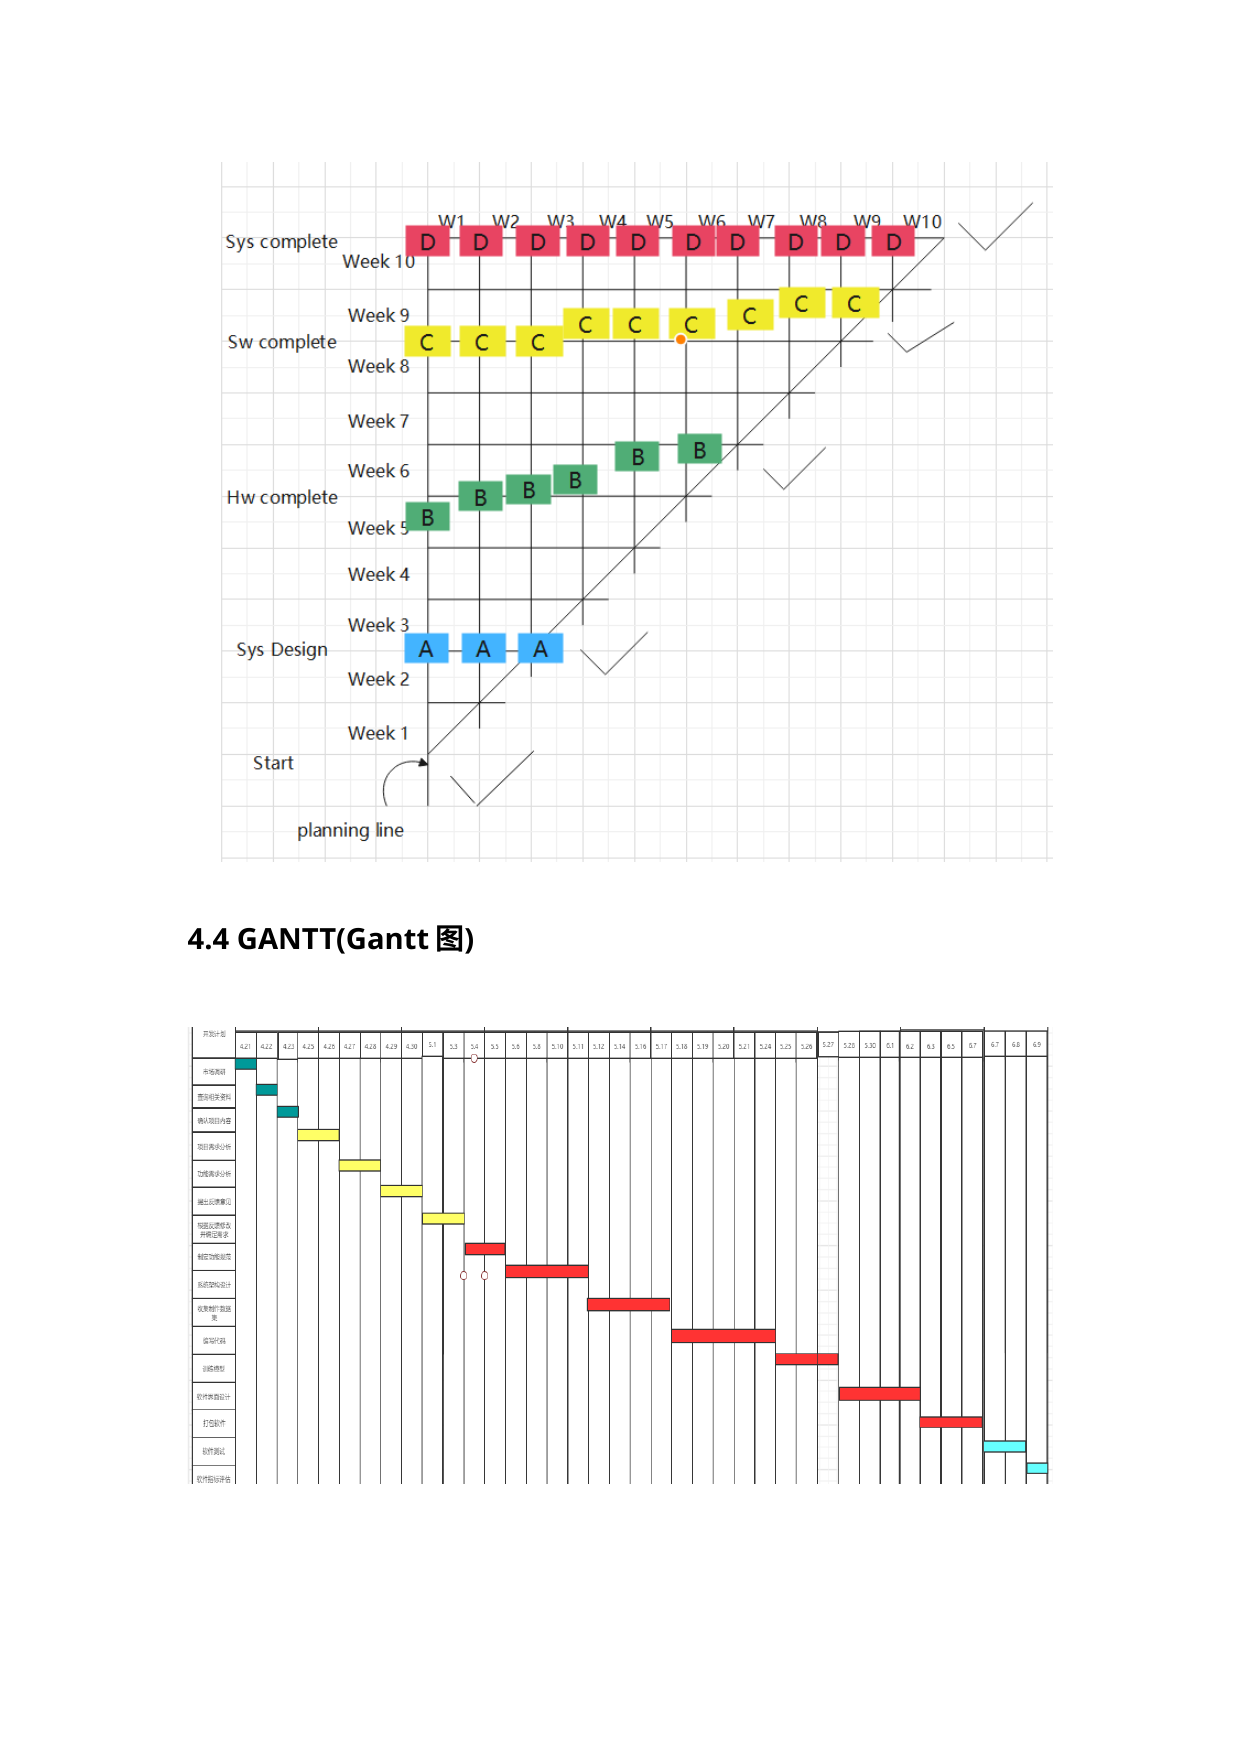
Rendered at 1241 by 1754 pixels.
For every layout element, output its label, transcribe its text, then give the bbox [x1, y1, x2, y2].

subtitle 4.4 GANTT(Gantt图) [187, 904, 1053, 969]
picture [187, 1027, 1053, 1484]
picture [187, 162, 1053, 862]
